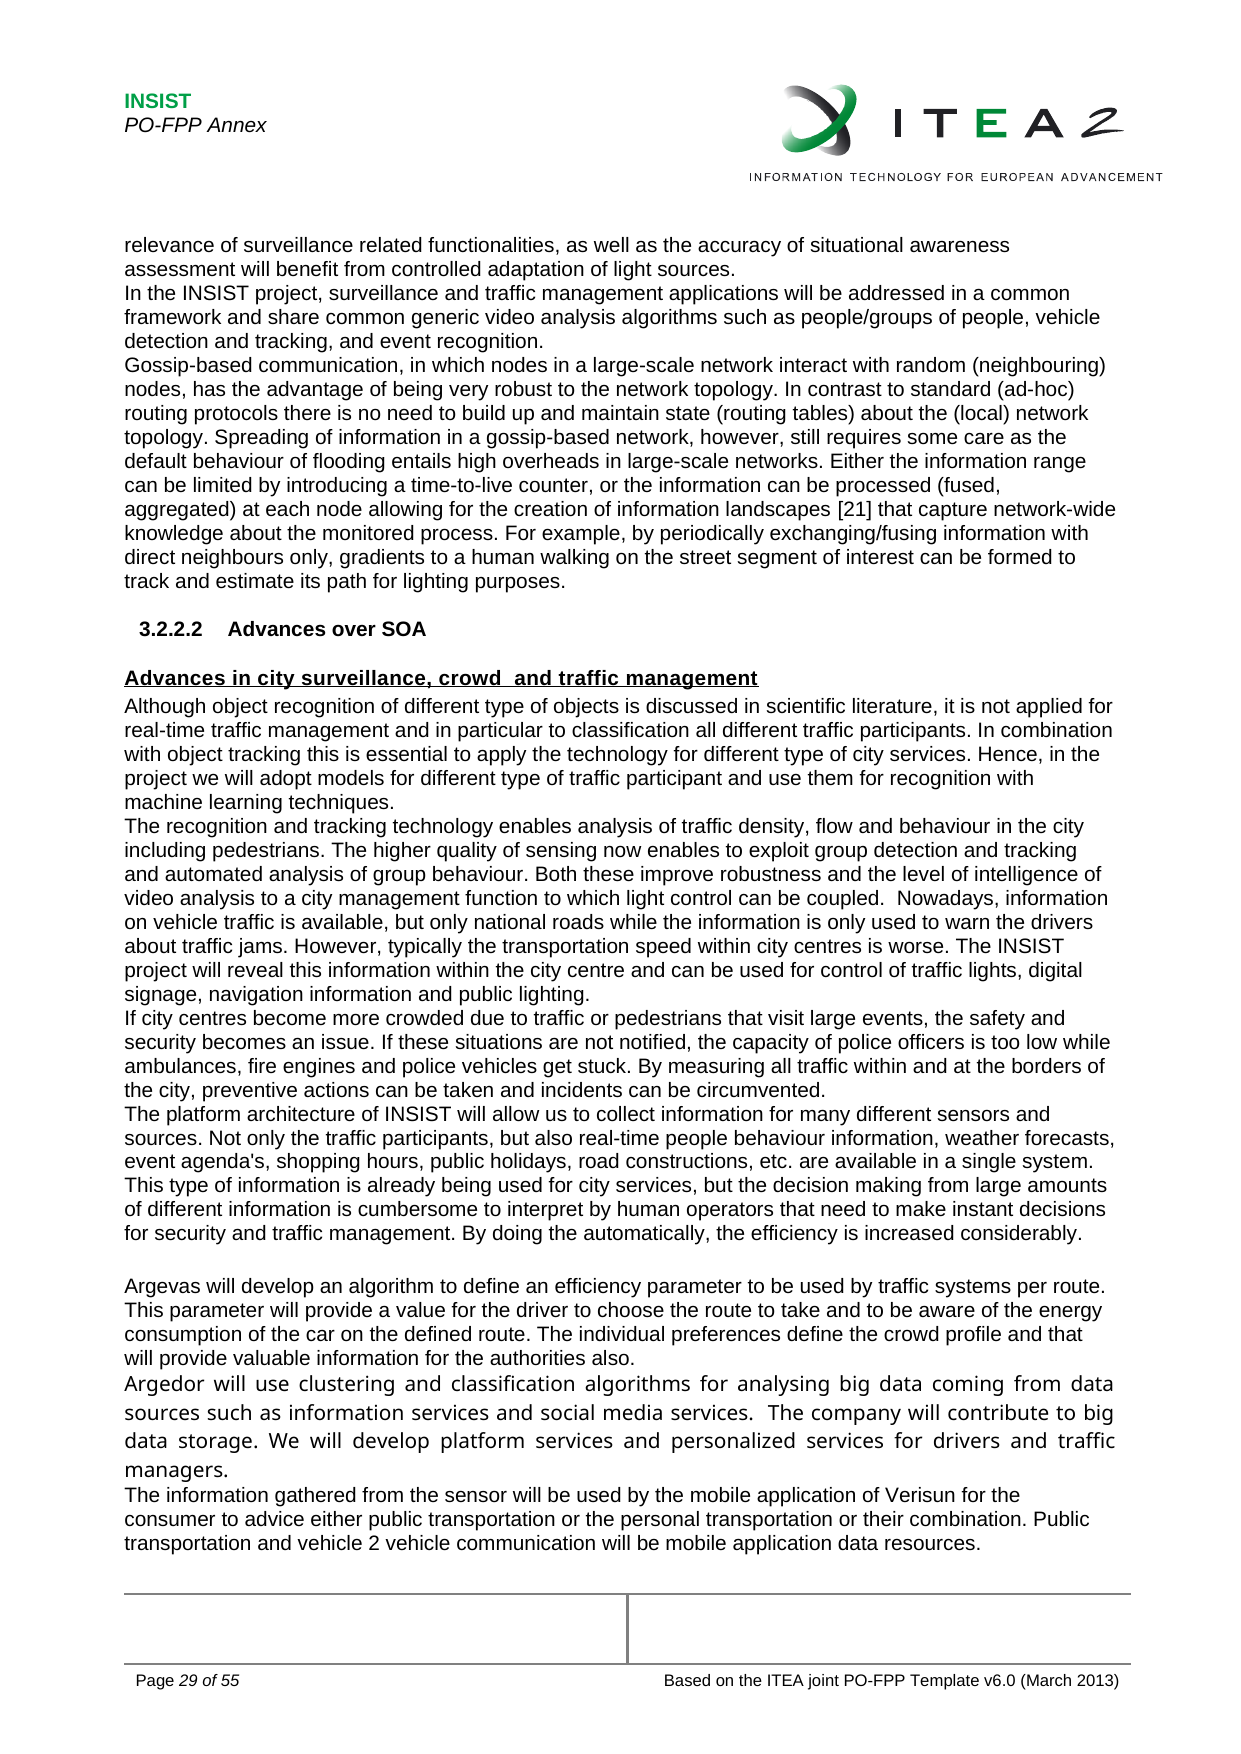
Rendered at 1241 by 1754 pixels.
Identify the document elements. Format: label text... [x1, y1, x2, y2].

text Argedor will use clustering and classification algorithms for analysing big data coming from data sources such as information services and social media services. The company will contribute to big data storage. We will develop platform services and personalized services for drivers and traffic managers. [124, 1369, 1116, 1483]
text The recognition and tracking technology enables analysis of traffic density, flow and behaviour in the city including pedestrians. The higher quality of sensing now enables to exploit group detection and tracking and automated analysis of group behaviour. Both these improve robustness and the level of intelligence of video analysis to a city management function to which light control can be coupled. Nowadays, information on vehicle traffic is available, but only national roads while the information is only used to warn the drivers about traffic jams. However, typically the transportation speed within city centres is worse. The INSIST project will reveal this information within the city centre and can be used for control of traffic lights, digital signage, navigation information and public lighting. [124, 814, 1116, 1006]
text The information gathered from the sensor will be used by the mobile application of Verisun for the consumer to advice either public transportation or the personal transportation or their combination. Public transportation and vehicle 2 vehicle communication will be mobile application data resources. [124, 1483, 1116, 1555]
text Argevas will develop an algorithm to define an efficiency parameter to be used by traffic systems per route. This parameter will provide a value for the driver to choose the route to take and to be aware of the energy consumption of the car on the defined route. The individual preferences define the crowd profile and that will provide valuable information for the authorities also. [124, 1273, 1116, 1369]
text Advances in city surveillance, crowd and traffic management [124, 665, 1116, 689]
text The platform architecture of INSIST will allow us to collect information for many different sensors and sources. Not only the traffic participants, but also real-time people behaviour information, weather forecasts, event agenda's, shopping hours, public holidays, road constructions, etc. are available in a single system. This type of information is already being used for city services, but the decision making from large amounts of different information is cumbersome to interpret by human operators that need to make instant decisions for security and traffic management. By doing the automatically, the efficiency is increased considerably. [124, 1101, 1116, 1245]
text Gossip-based communication, in which nodes in a large-scale network interact with random (neighbouring) nodes, has the advantage of being very robust to the network topology. In contrast to standard (ad-hoc) routing protocols there is no need to build up and maintain state (routing tables) about the (local) network topology. Spreading of information in a gossip-based network, however, still requires some care as the default behaviour of flooding entails high overheads in large-scale networks. Either the information range can be limited by introducing a time-to-live counter, or the information can be processed (fused, aggregated) at each node allowing for the creation of information landscapes [21] that capture network-wide knowledge about the monitored process. For example, by periodically exchanging/fusing information with direct neighbours only, gradients to a human walking on the street segment of interest can be formed to track and estimate its path for lighting purposes. [124, 353, 1116, 592]
text Although object recognition of different type of objects is discussed in scientific literature, it is not applied for real-time traffic management and in particular to classification all different traffic participants. In combination with object tracking this is essential to apply the technology for different type of city services. Hence, in the project we will adopt models for different type of traffic participant and use them for recognition with machine learning techniques. [124, 694, 1116, 814]
text If city centres become more crowded due to traffic or pedestrians that visit large events, the safety and security becomes an issue. If these situations are not notified, the capacity of police officers is too low while ambulances, fire engines and police vehicles get stuck. By measuring all traffic within and at the borders of the city, preventive actions can be taken and incidents can be circumvented. [124, 1006, 1116, 1101]
text In the INSIST project, surveillance and traffic management applications will be addressed in a common framework and share common generic video analysis algorithms such as people/groups of people, vehicle detection and tracking, and event recognition. [124, 281, 1116, 353]
subtitle Advances over SOA [139, 616, 1116, 640]
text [124, 233, 1116, 281]
